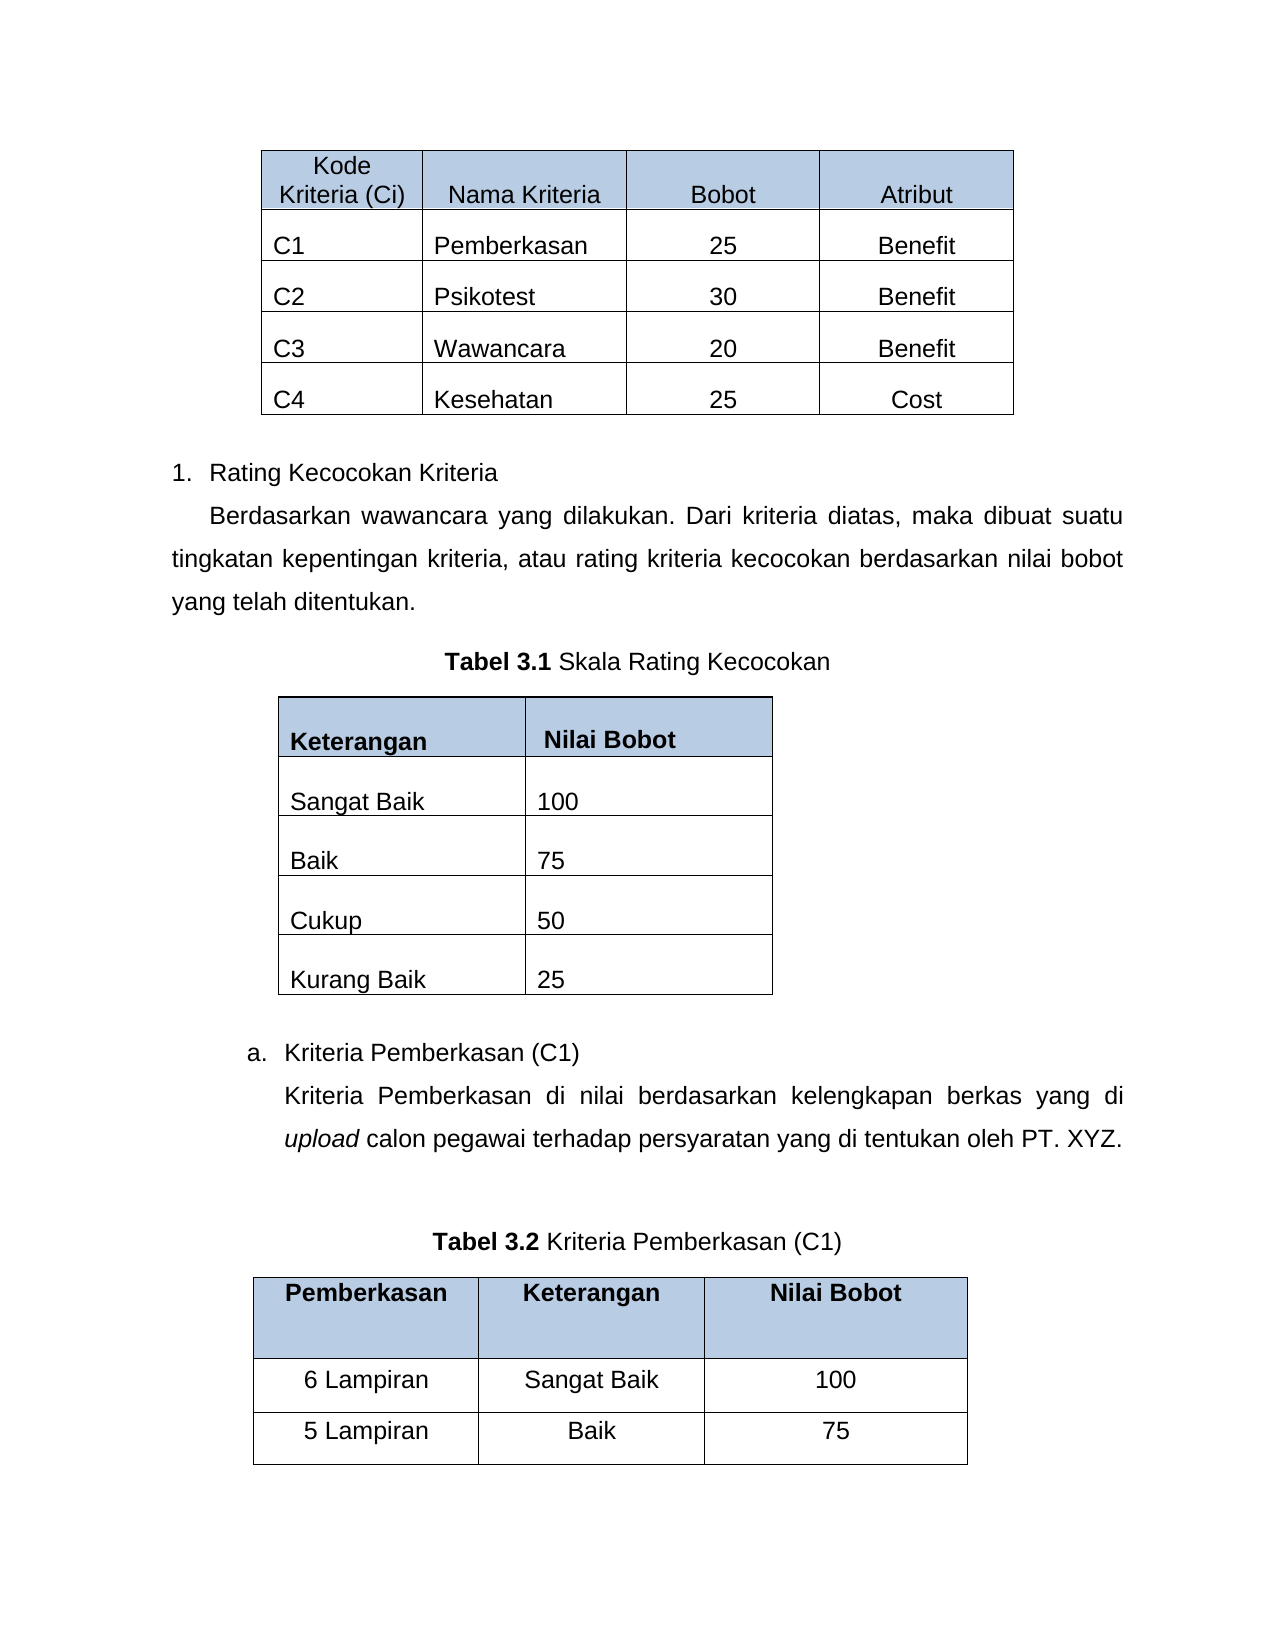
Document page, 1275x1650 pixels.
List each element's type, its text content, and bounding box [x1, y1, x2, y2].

table_cell Kurang Baik [279, 935, 525, 994]
table_cell Cukup [279, 876, 525, 934]
table_cell 75 [705, 1413, 967, 1463]
table_cell 25 [526, 935, 772, 994]
text Tabel 3.2 Kriteria Pemberkasan (C1) [150, 1227, 1125, 1256]
table_header Keterangan [279, 698, 525, 756]
table_cell Kesehatan [423, 363, 626, 413]
table_cell Benefit [820, 261, 1013, 311]
table_cell C3 [262, 312, 422, 362]
table_header Nama Kriteria [423, 151, 626, 208]
table_cell C4 [262, 363, 422, 413]
table_cell Wawancara [423, 312, 626, 362]
table_cell C2 [262, 261, 422, 311]
list Kriteria Pemberkasan (C1) [247, 1038, 1125, 1067]
list Rating Kecocokan Kriteria [172, 458, 1125, 486]
table_header Keterangan [479, 1278, 704, 1358]
table_cell 100 [705, 1359, 967, 1412]
table_cell 30 [627, 261, 819, 311]
table_cell 20 [627, 312, 819, 362]
text Berdasarkan wawancara yang dilakukan. Dari kriteria diatas, maka dibuat suatu tingkatan kepentingan kriteria, atau rating kriteria kecocokan berdasarkan nilai bobot yang telah ditentukan. [172, 501, 1125, 616]
table_cell Psikotest [423, 261, 626, 311]
table_cell Sangat Baik [279, 757, 525, 815]
table_cell 5 Lampiran [254, 1413, 478, 1463]
table_cell 75 [526, 816, 772, 875]
table_cell Baik [479, 1413, 704, 1463]
table_cell Baik [279, 816, 525, 875]
list Kriteria Pemberkasan di nilai berdasarkan kelengkapan berkas yang di upload calon pegawai terhadap persyaratan yang di tentukan oleh PT. XYZ. [284, 1081, 1125, 1153]
table_header Atribut [820, 151, 1013, 208]
table_header Nilai Bobot [705, 1278, 967, 1358]
table_cell Benefit [820, 210, 1013, 260]
table_cell 25 [627, 210, 819, 260]
table_cell Cost [820, 363, 1013, 413]
table_cell Sangat Baik [479, 1359, 704, 1412]
table_cell Benefit [820, 312, 1013, 362]
table_cell 50 [526, 876, 772, 934]
table_cell Pemberkasan [423, 210, 626, 260]
table_header Nilai Bobot [526, 698, 772, 756]
table_cell C1 [262, 210, 422, 260]
table_cell 25 [627, 363, 819, 413]
table_cell 100 [526, 757, 772, 815]
text Tabel 3.1 Skala Rating Kecocokan [150, 647, 1125, 676]
table_cell 6 Lampiran [254, 1359, 478, 1412]
table_header Kode Kriteria (Ci) [262, 151, 422, 208]
table_header Pemberkasan [254, 1278, 478, 1358]
table_header Bobot [627, 151, 819, 208]
